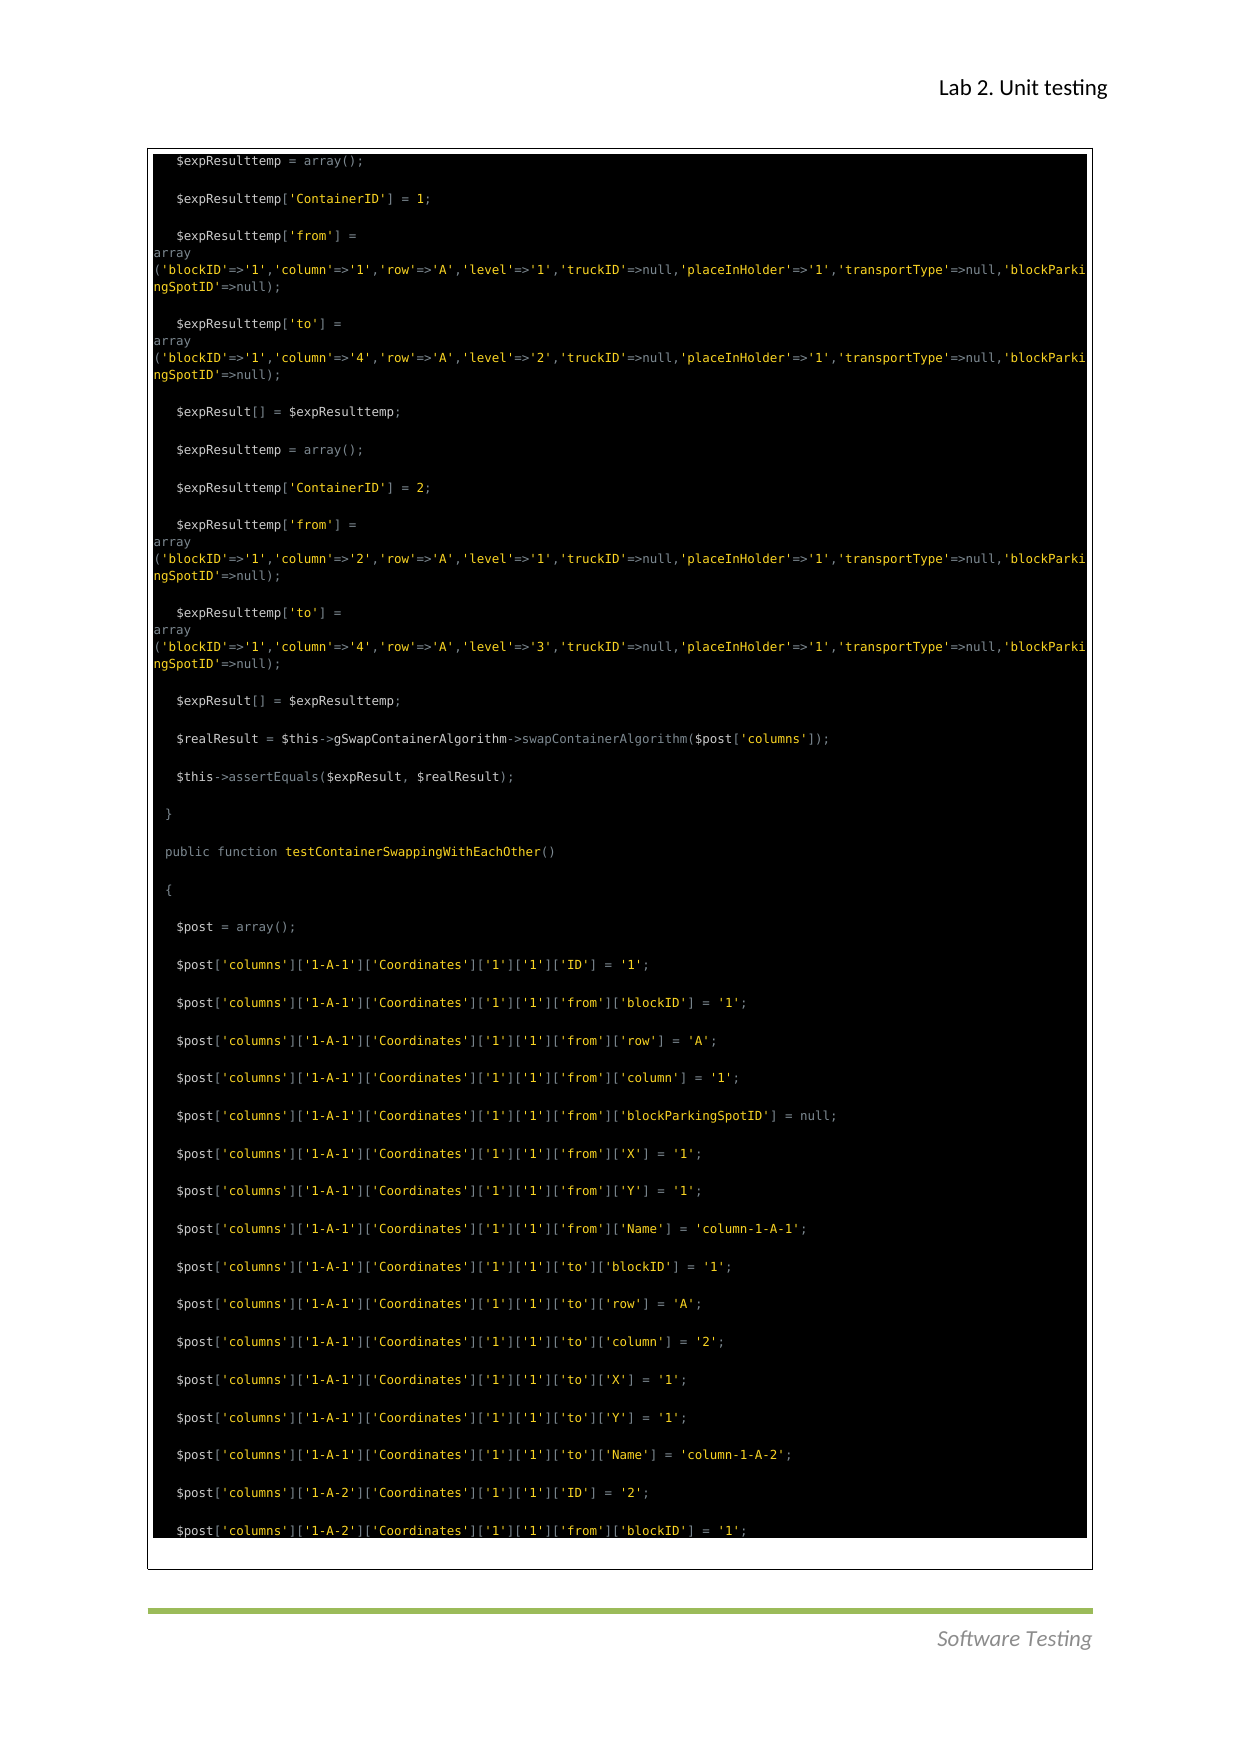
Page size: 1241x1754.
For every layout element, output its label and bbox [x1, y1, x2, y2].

table_header [148, 149, 1092, 1569]
